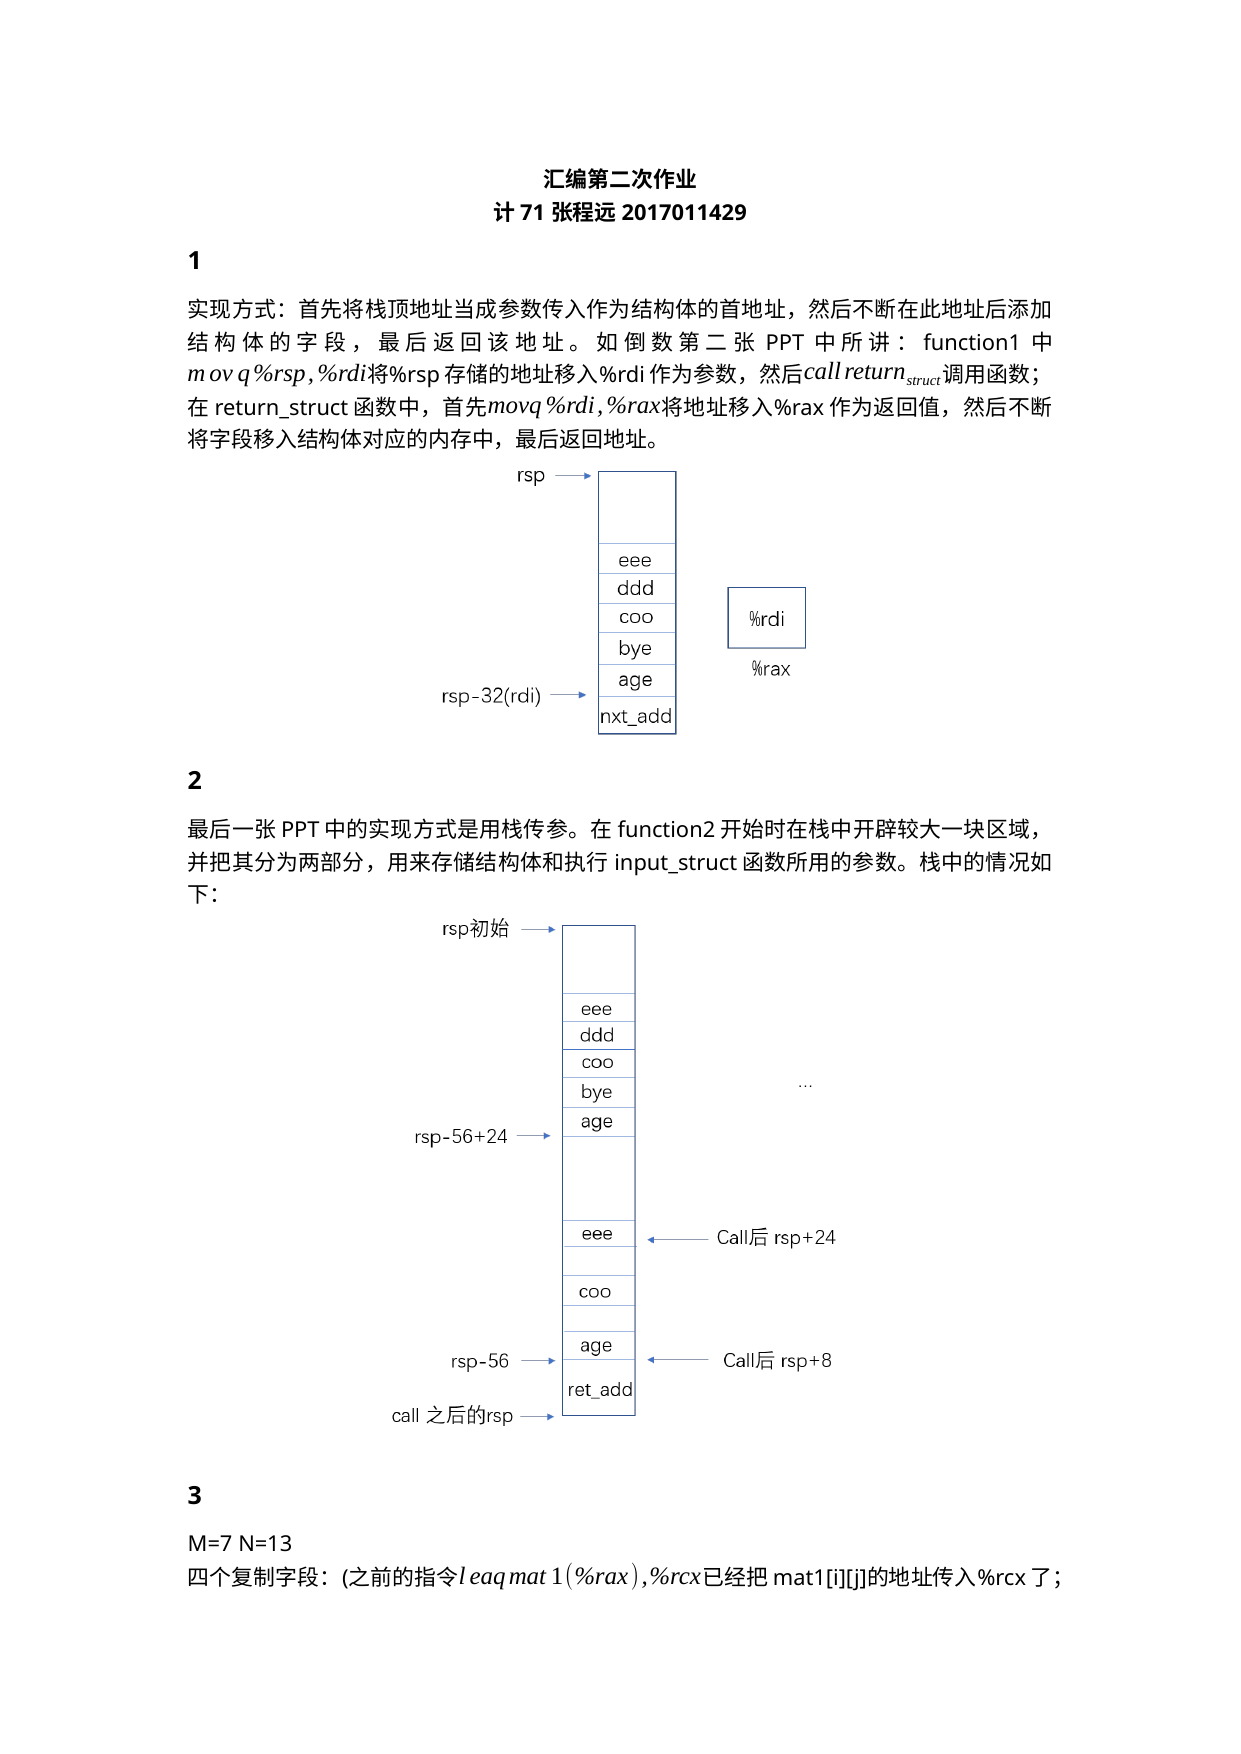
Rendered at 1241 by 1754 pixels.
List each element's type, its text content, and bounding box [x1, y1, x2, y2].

text 1 [187, 227, 1053, 292]
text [187, 1559, 1053, 1592]
text 2 [187, 747, 1053, 812]
text 最后一张PPT中的实现方式是用栈传参。在function2开始时在栈中开辟较大一块区域，并把其分为两部分，用来存储结构体和执行input_struct函数所用的参数。栈中的情况如下： [187, 812, 1053, 909]
text 汇编第二次作业 [187, 162, 1053, 194]
picture [428, 454, 812, 741]
text 3 [187, 1462, 1053, 1527]
text 计71 张程远 2017011429 [187, 194, 1053, 227]
text 实现方式：首先将栈顶地址当成参数传入作为结构体的首地址，然后不断在此地址后添加结构体的字段，最后返回该地址。如倒数第二张PPT中所讲：function1中将%rsp存储的地址移入%rdi作为参数，然后调用函数；在return_struct函数中，首先将地址移入%rax作为返回值，然后不断将字段移入结构体对应的内存中，最后返回地址。 [187, 292, 1053, 454]
picture [379, 909, 861, 1439]
text M=7 N=13 [187, 1527, 1053, 1559]
